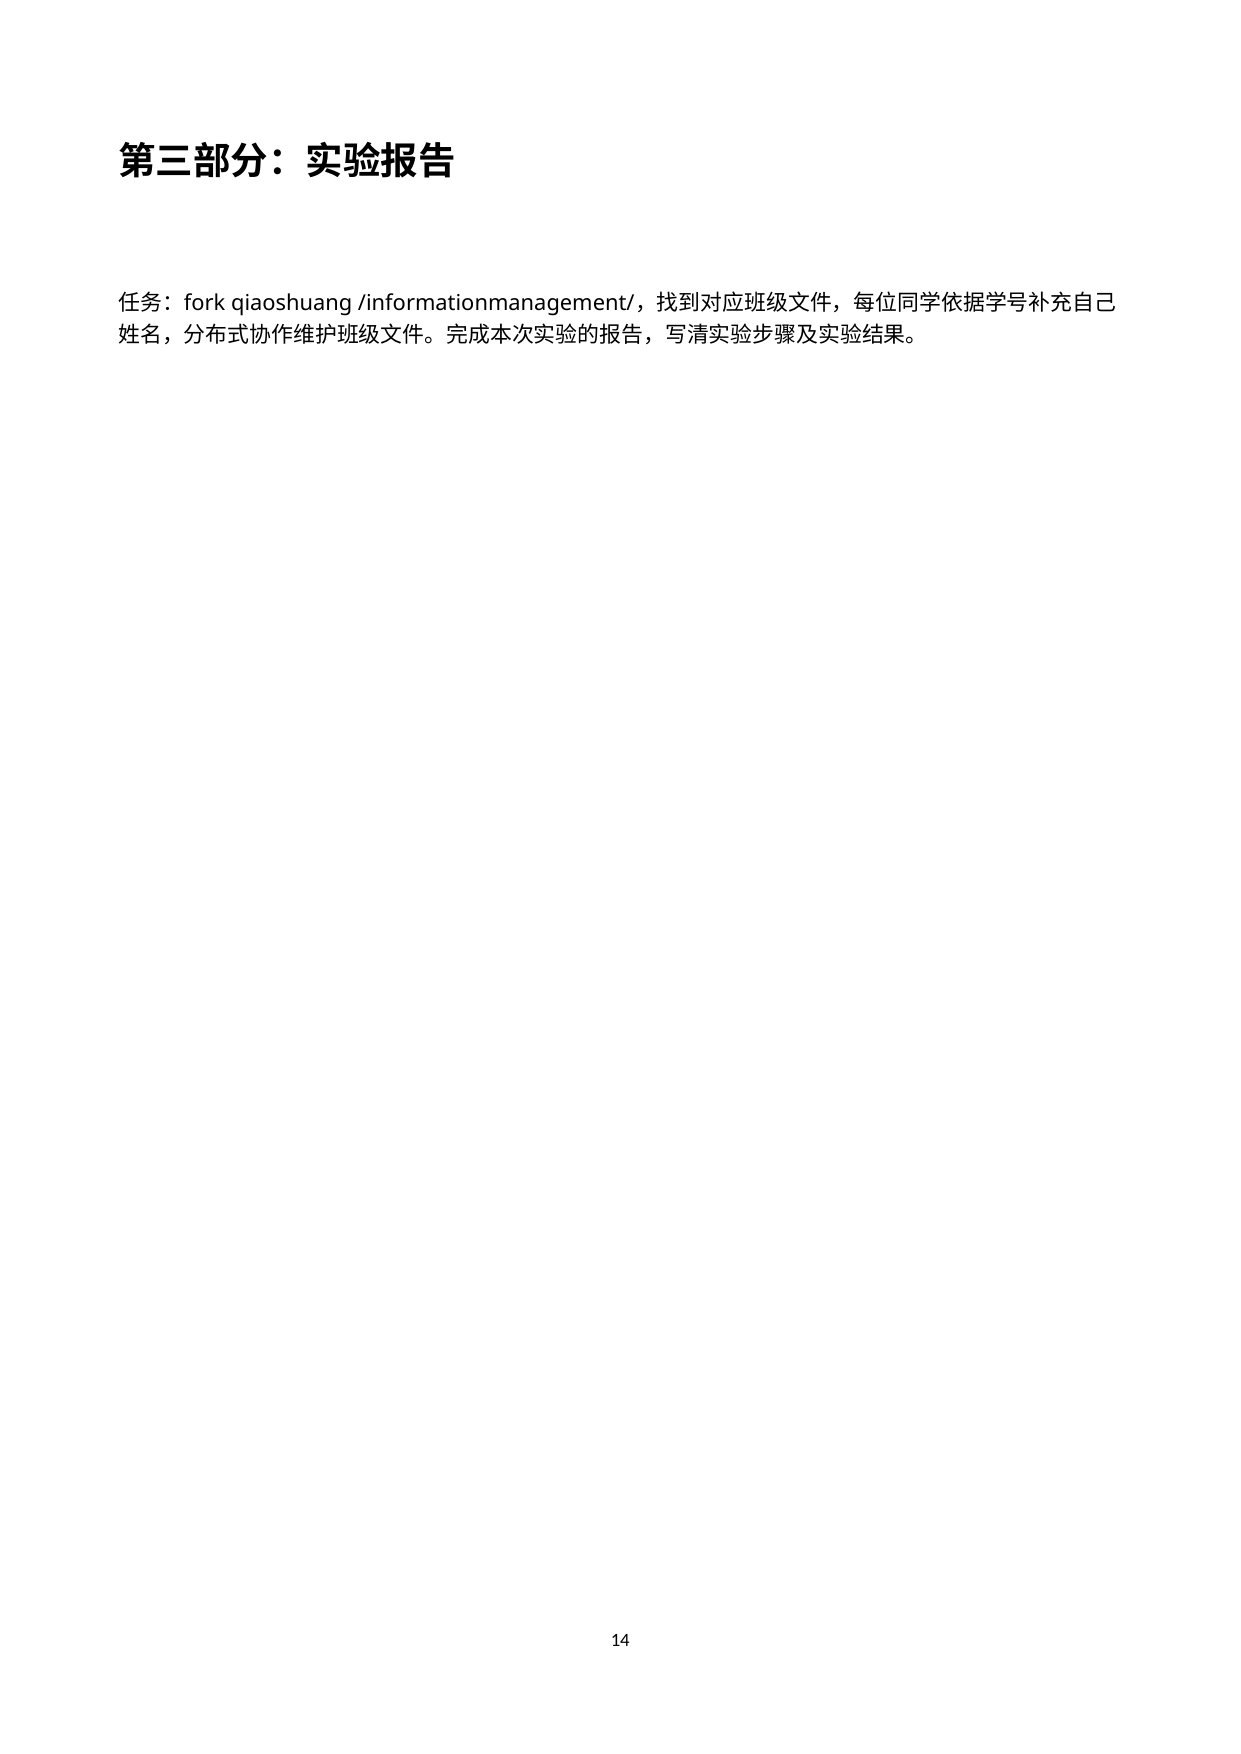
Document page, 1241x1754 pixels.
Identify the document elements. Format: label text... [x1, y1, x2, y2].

text 任务：fork qiaoshuang /informationmanagement/，找到对应班级文件，每位同学依据学号补充自己姓名，分布式协作维护班级文件。完成本次实验的报告，写清实验步骤及实验结果。 [118, 284, 1122, 349]
text 第三部分：实验报告 [118, 125, 1122, 190]
